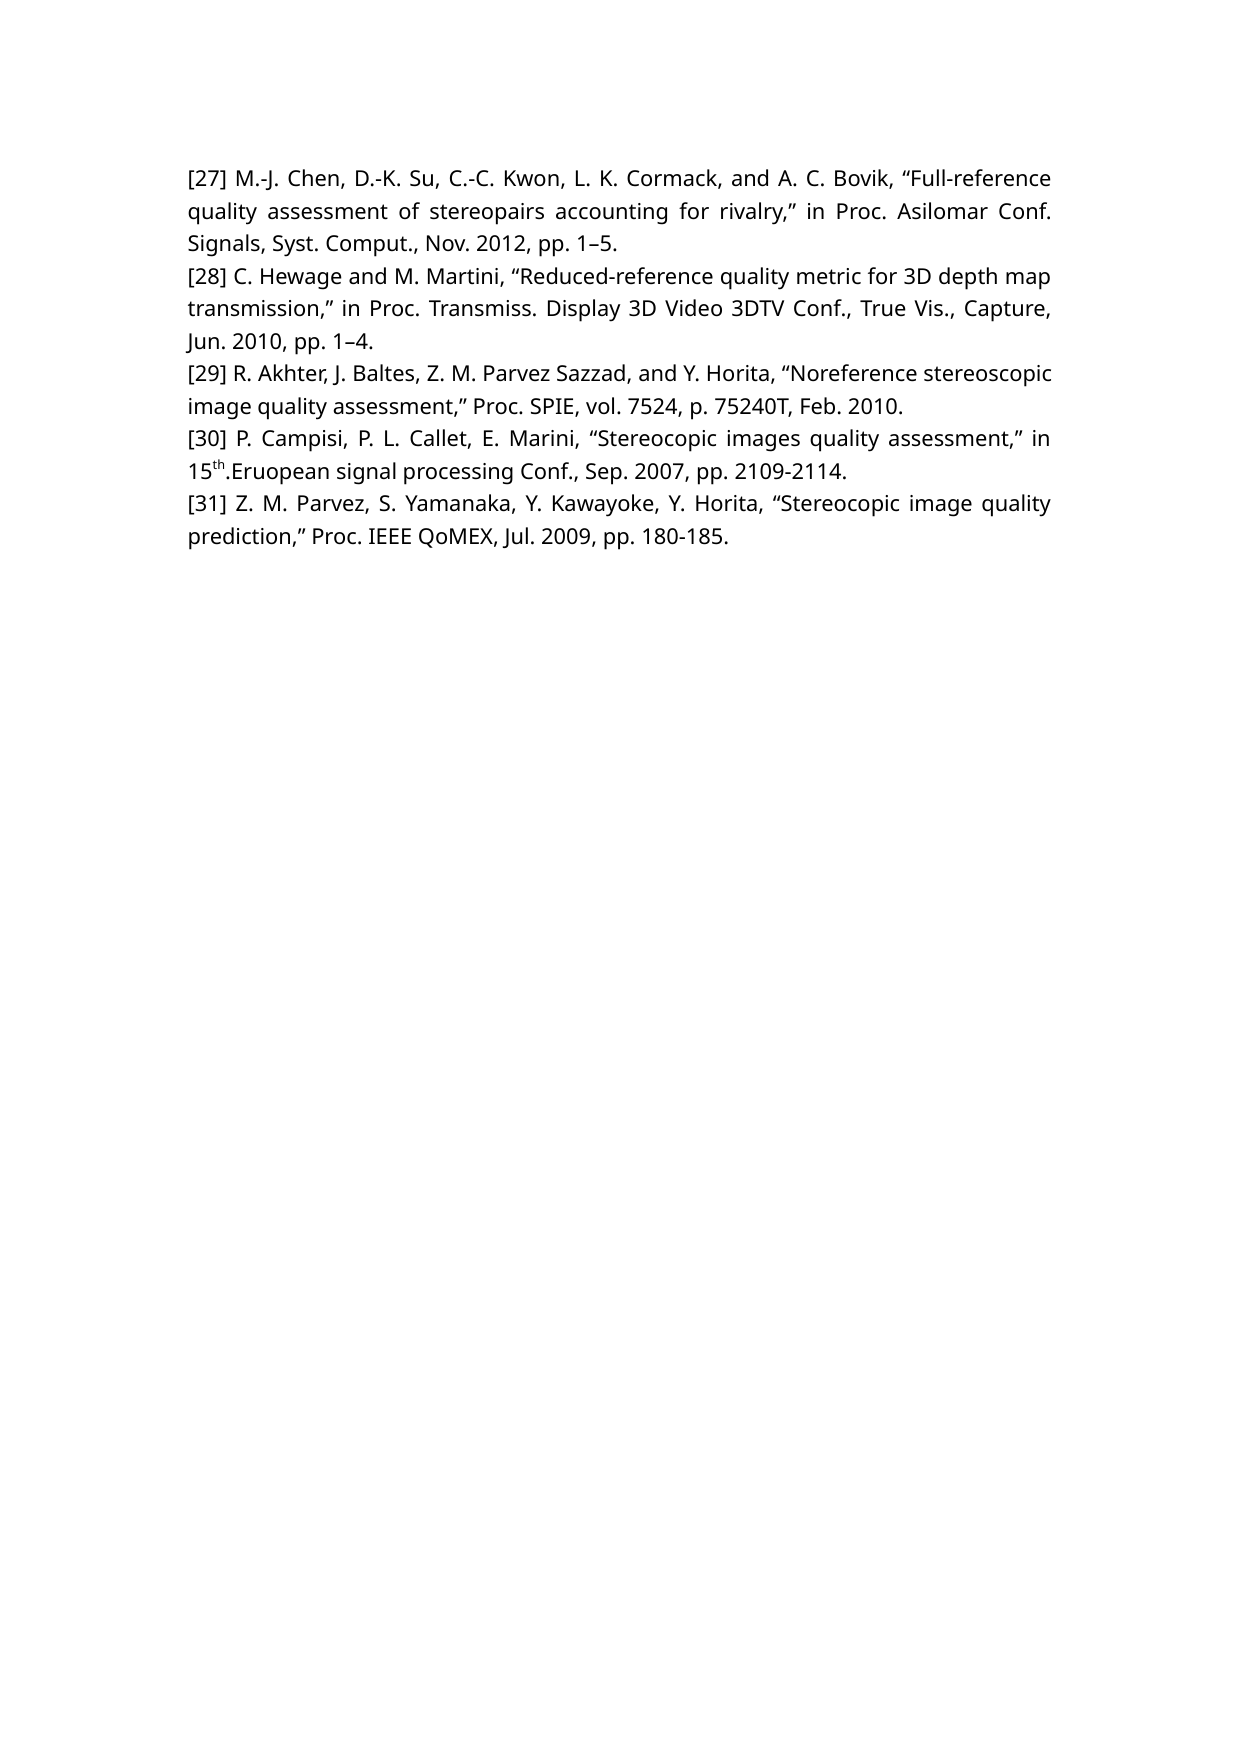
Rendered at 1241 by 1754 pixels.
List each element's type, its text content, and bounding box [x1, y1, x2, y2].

text [27] M.-J. Chen, D.-K. Su, C.-C. Kwon, L. K. Cormack, and A. C. Bovik, “Full-reference quality assessment of stereopairs accounting for rivalry,” in Proc. Asilomar Conf. Signals, Syst. Comput., Nov. 2012, pp. 1–5. [187, 162, 1053, 259]
text [31] Z. M. Parvez, S. Yamanaka, Y. Kawayoke, Y. Horita, “Stereocopic image quality prediction,” Proc. IEEE QoMEX, Jul. 2009, pp. 180-185. [187, 487, 1053, 552]
text [29] R. Akhter, J. Baltes, Z. M. Parvez Sazzad, and Y. Horita, “Noreference stereoscopic image quality assessment,” Proc. SPIE, vol. 7524, p. 75240T, Feb. 2010. [187, 357, 1053, 422]
text [28] C. Hewage and M. Martini, “Reduced-reference quality metric for 3D depth map transmission,” in Proc. Transmiss. Display 3D Video 3DTV Conf., True Vis., Capture, Jun. 2010, pp. 1–4. [187, 259, 1053, 357]
text [30] P. Campisi, P. L. Callet, E. Marini, “Stereocopic images quality assessment,” in 15th.Eruopean signal processing Conf., Sep. 2007, pp. 2109-2114. [187, 422, 1053, 487]
